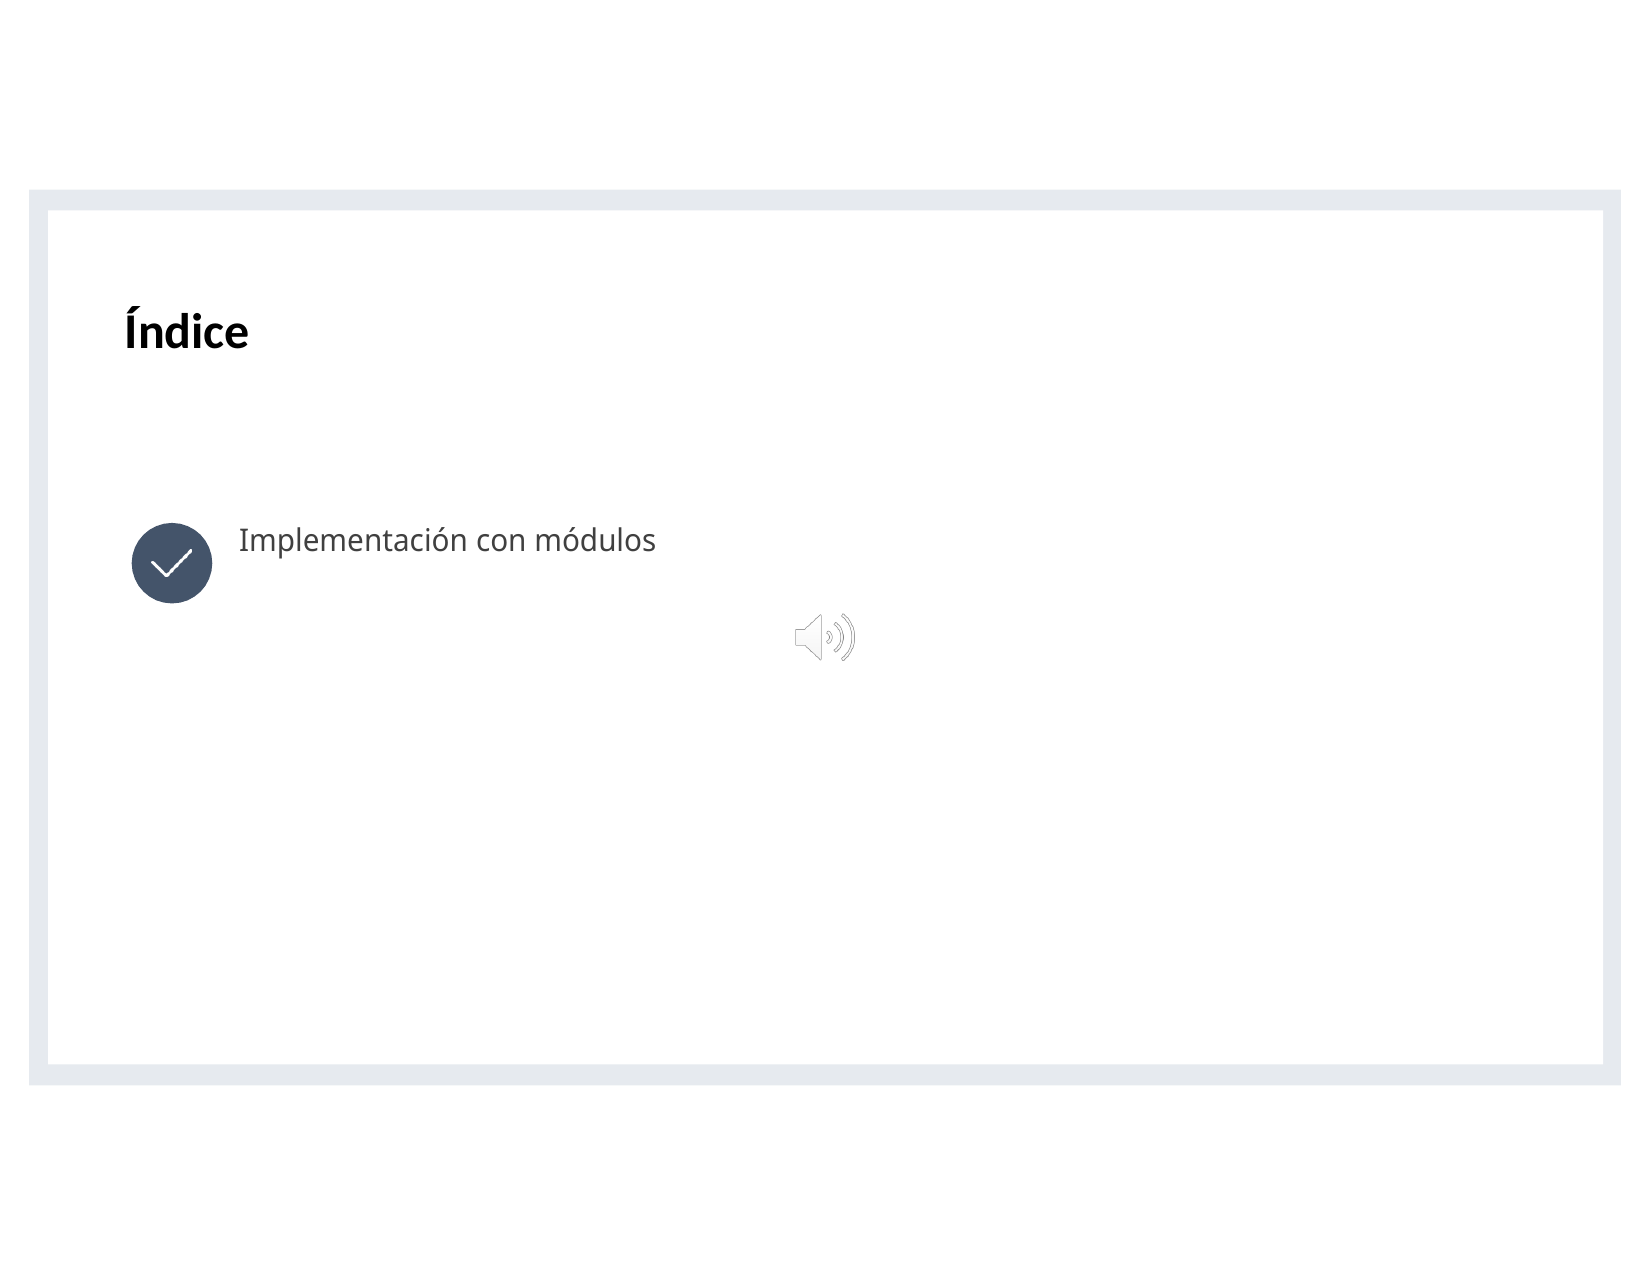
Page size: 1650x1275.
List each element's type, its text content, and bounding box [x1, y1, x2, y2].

text Implementación con módulos [239, 518, 1587, 561]
picture [151, 549, 192, 577]
text Índice [124, 299, 1587, 361]
picture [789, 601, 861, 673]
